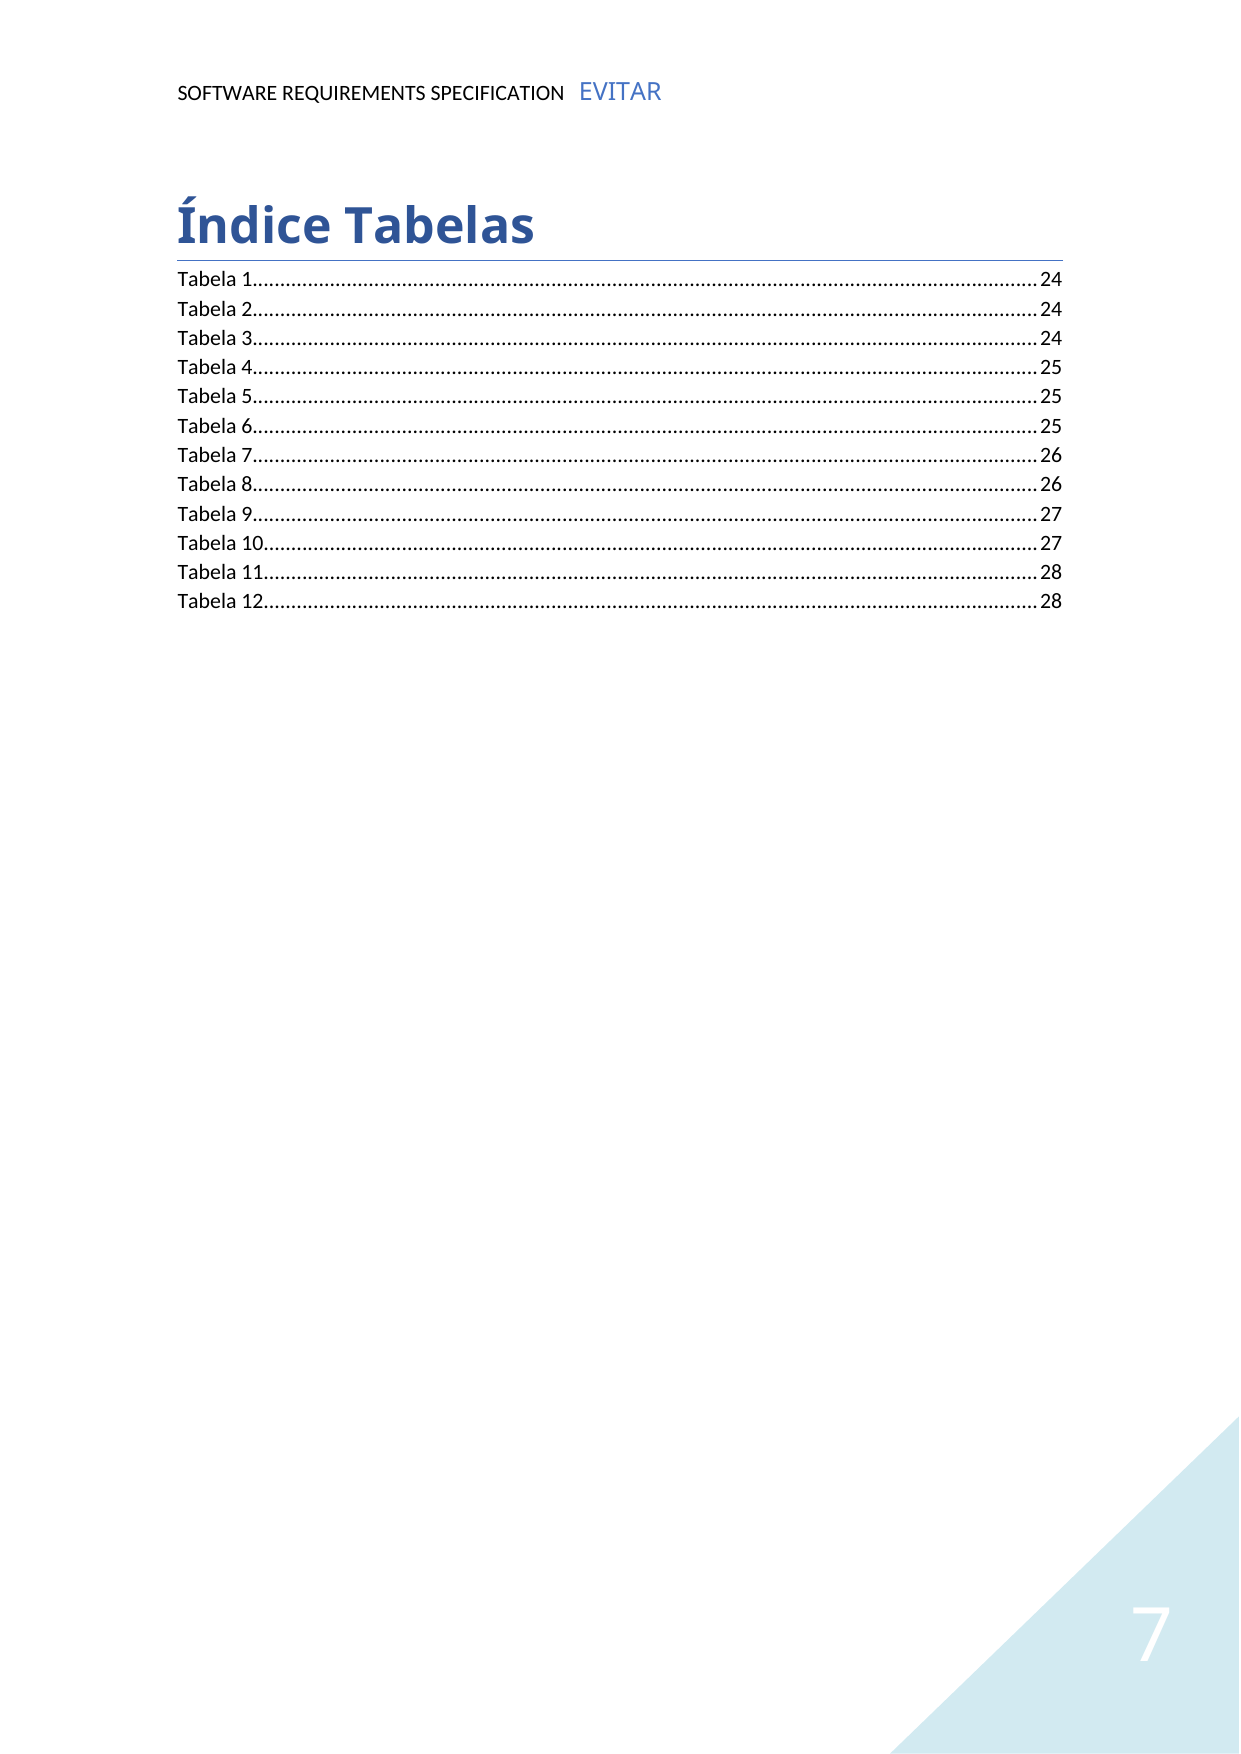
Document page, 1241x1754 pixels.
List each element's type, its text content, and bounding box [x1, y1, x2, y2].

text Tabela 6 25 [177, 412, 1063, 439]
text Tabela 4 25 [177, 353, 1063, 380]
text Tabela 8 26 [177, 471, 1063, 497]
text Tabela 2 24 [177, 295, 1063, 322]
text Tabela 10 27 [177, 529, 1063, 556]
text Tabela 5 25 [177, 383, 1063, 409]
text Tabela 12 28 [177, 588, 1063, 614]
text Tabela 1 24 [177, 266, 1063, 292]
text Tabela 11 28 [177, 558, 1063, 585]
text Tabela 7 26 [177, 441, 1063, 468]
subtitle Índice Tabelas [177, 190, 1063, 260]
text Tabela 3 24 [177, 324, 1063, 351]
text Tabela 9 27 [177, 500, 1063, 526]
